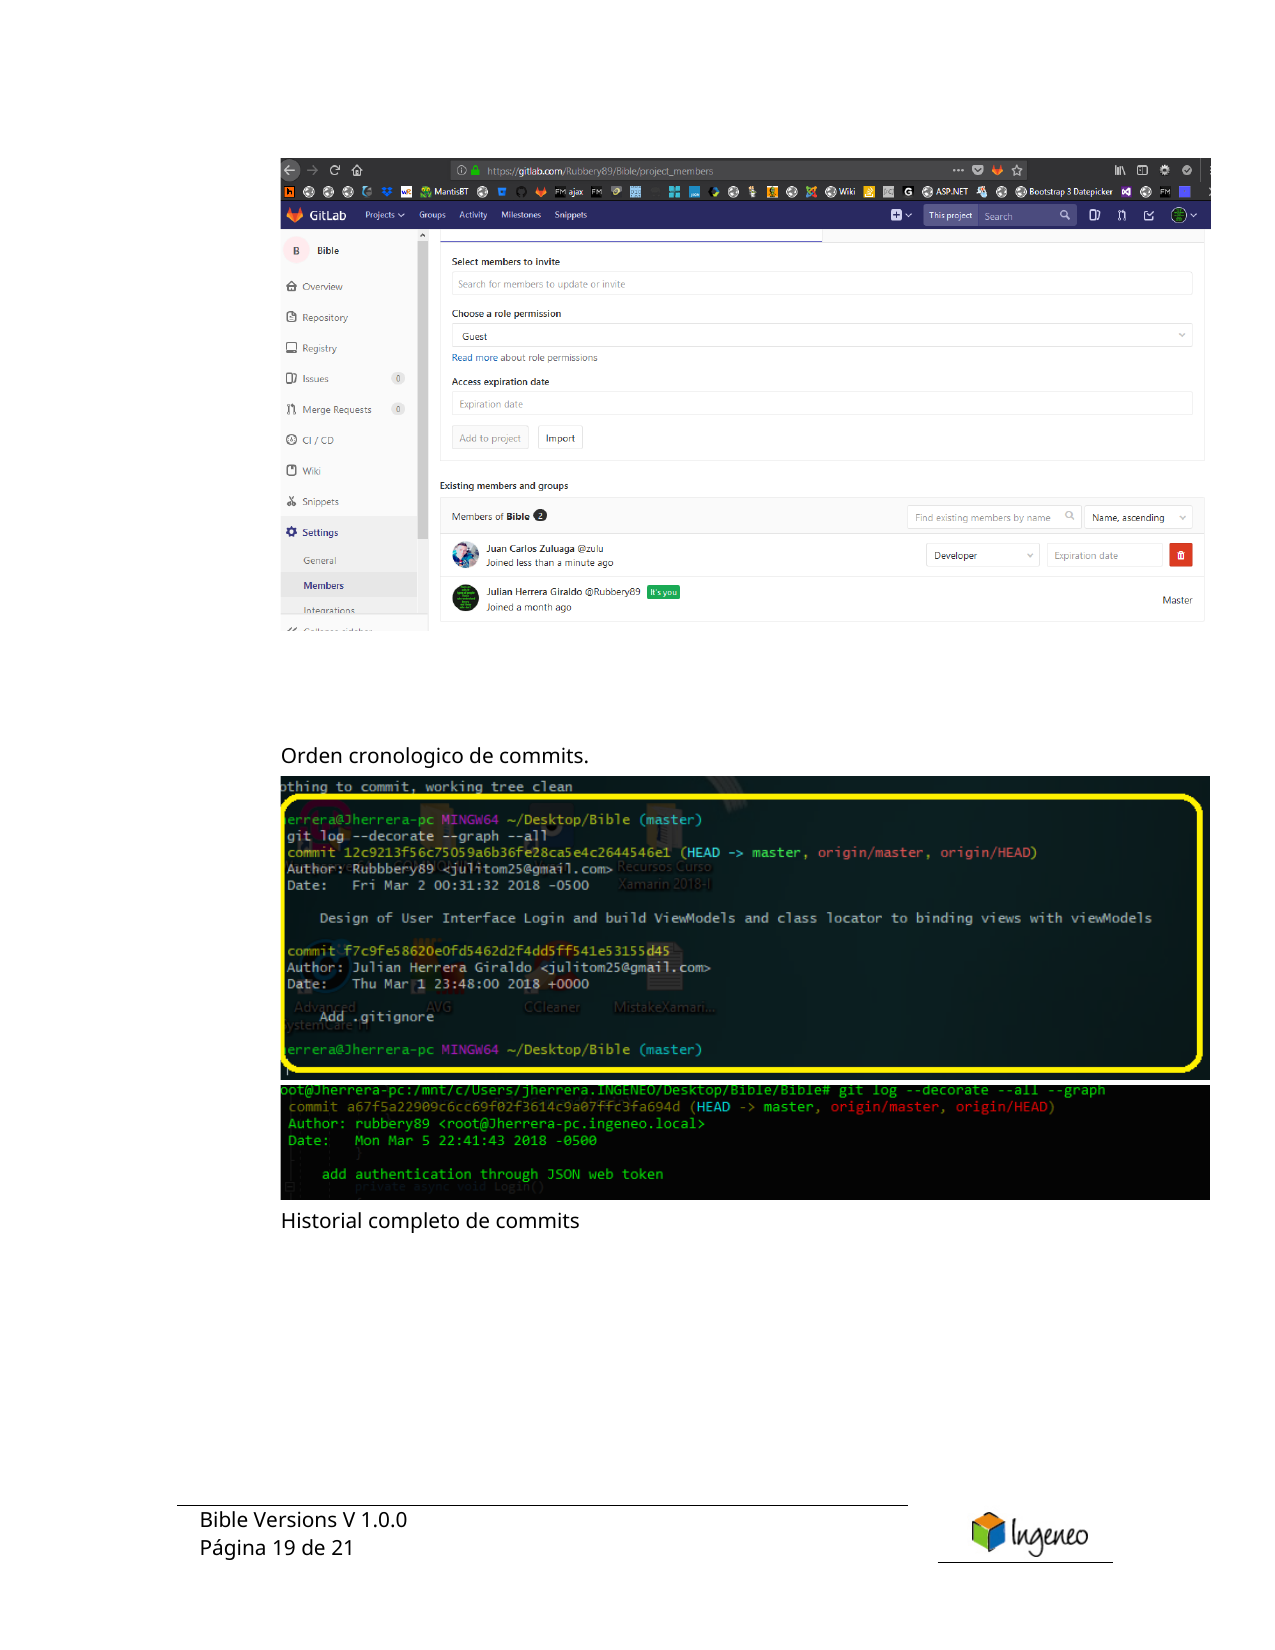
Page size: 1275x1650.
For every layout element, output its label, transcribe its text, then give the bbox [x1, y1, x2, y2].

picture [280, 1085, 1210, 1200]
text Historial completo de commits [281, 1206, 1087, 1234]
picture [280, 158, 1211, 631]
picture [280, 776, 1210, 1080]
text Orden cronologico de commits. [281, 741, 1087, 770]
picture [959, 1505, 1102, 1562]
